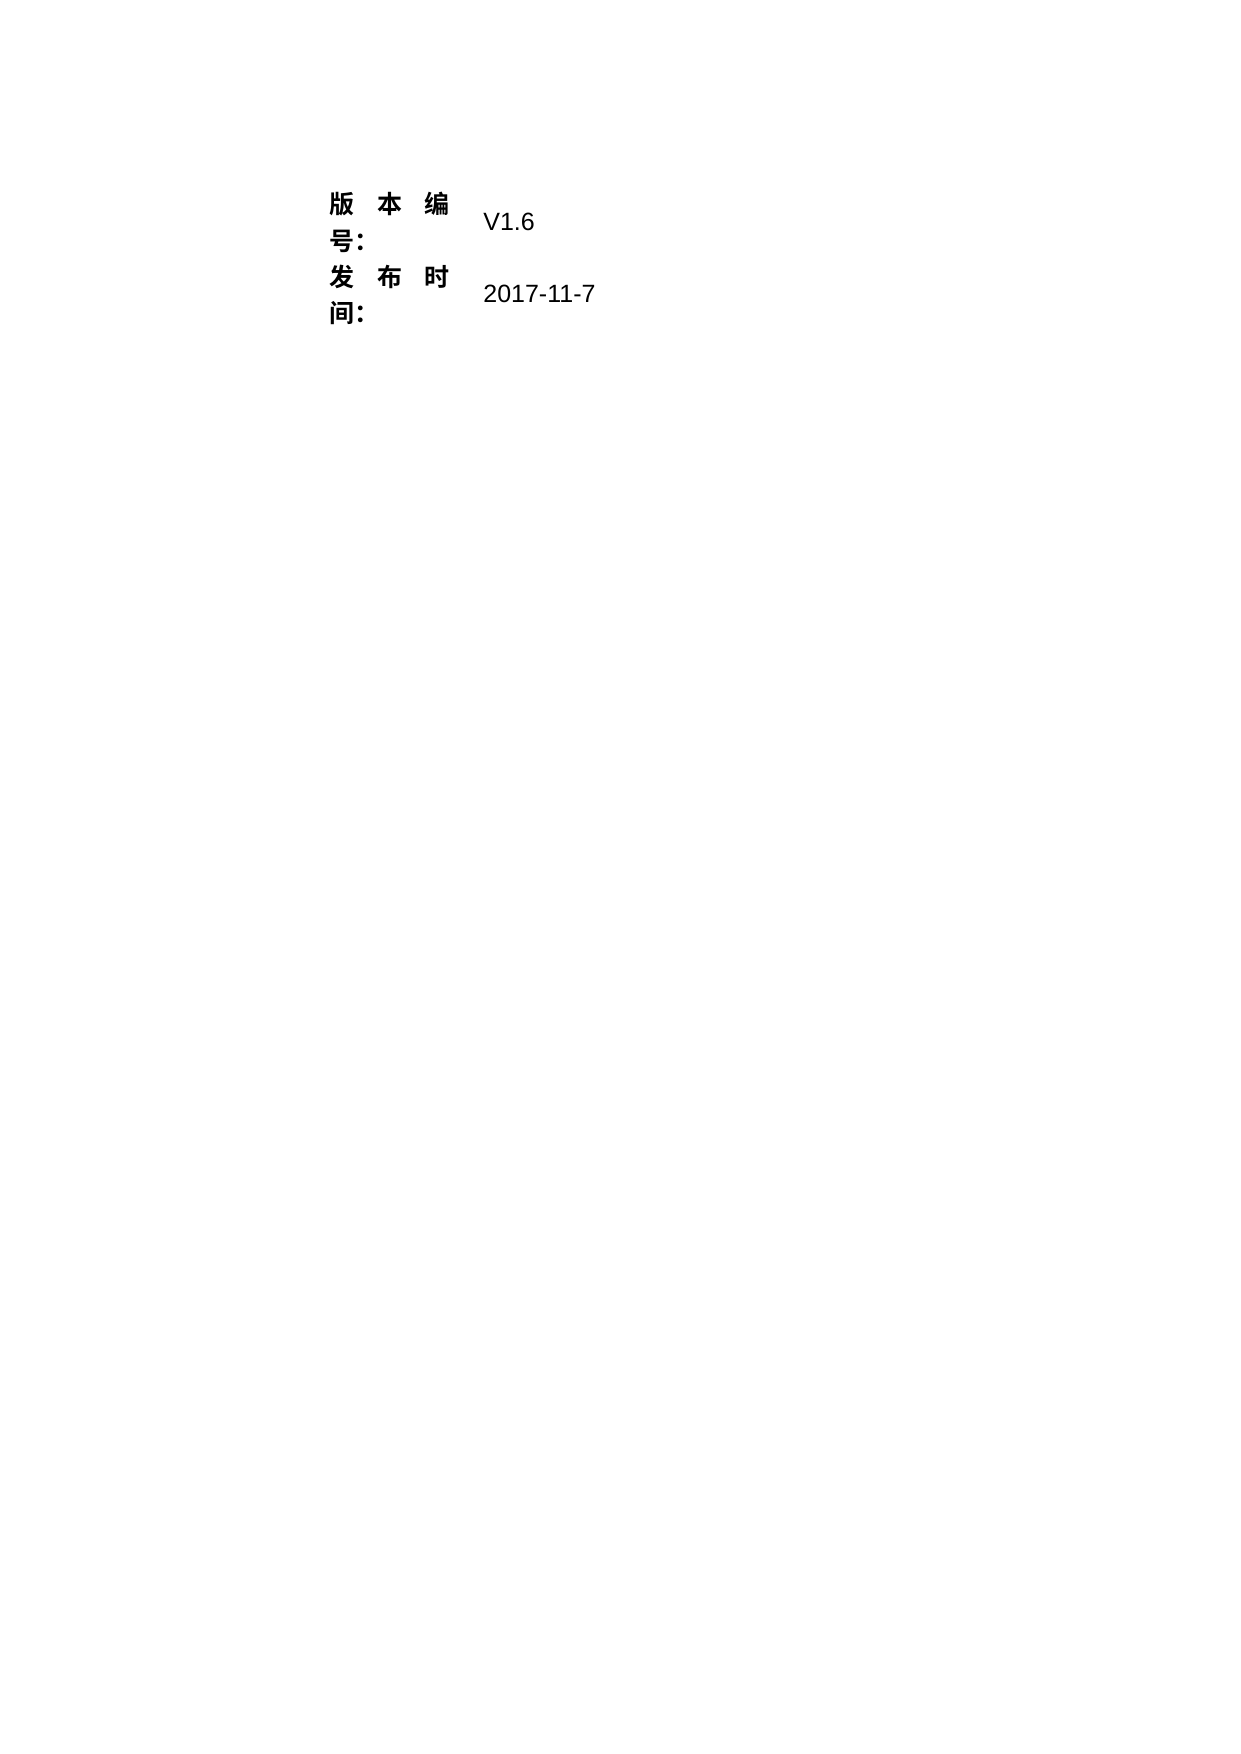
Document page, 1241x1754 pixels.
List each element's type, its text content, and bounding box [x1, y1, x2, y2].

table_cell 2017-11-7 [472, 257, 922, 330]
table_header V1.6 [472, 185, 922, 257]
table_header 版本编号： [318, 185, 472, 257]
table_cell 发布时间： [318, 257, 472, 330]
